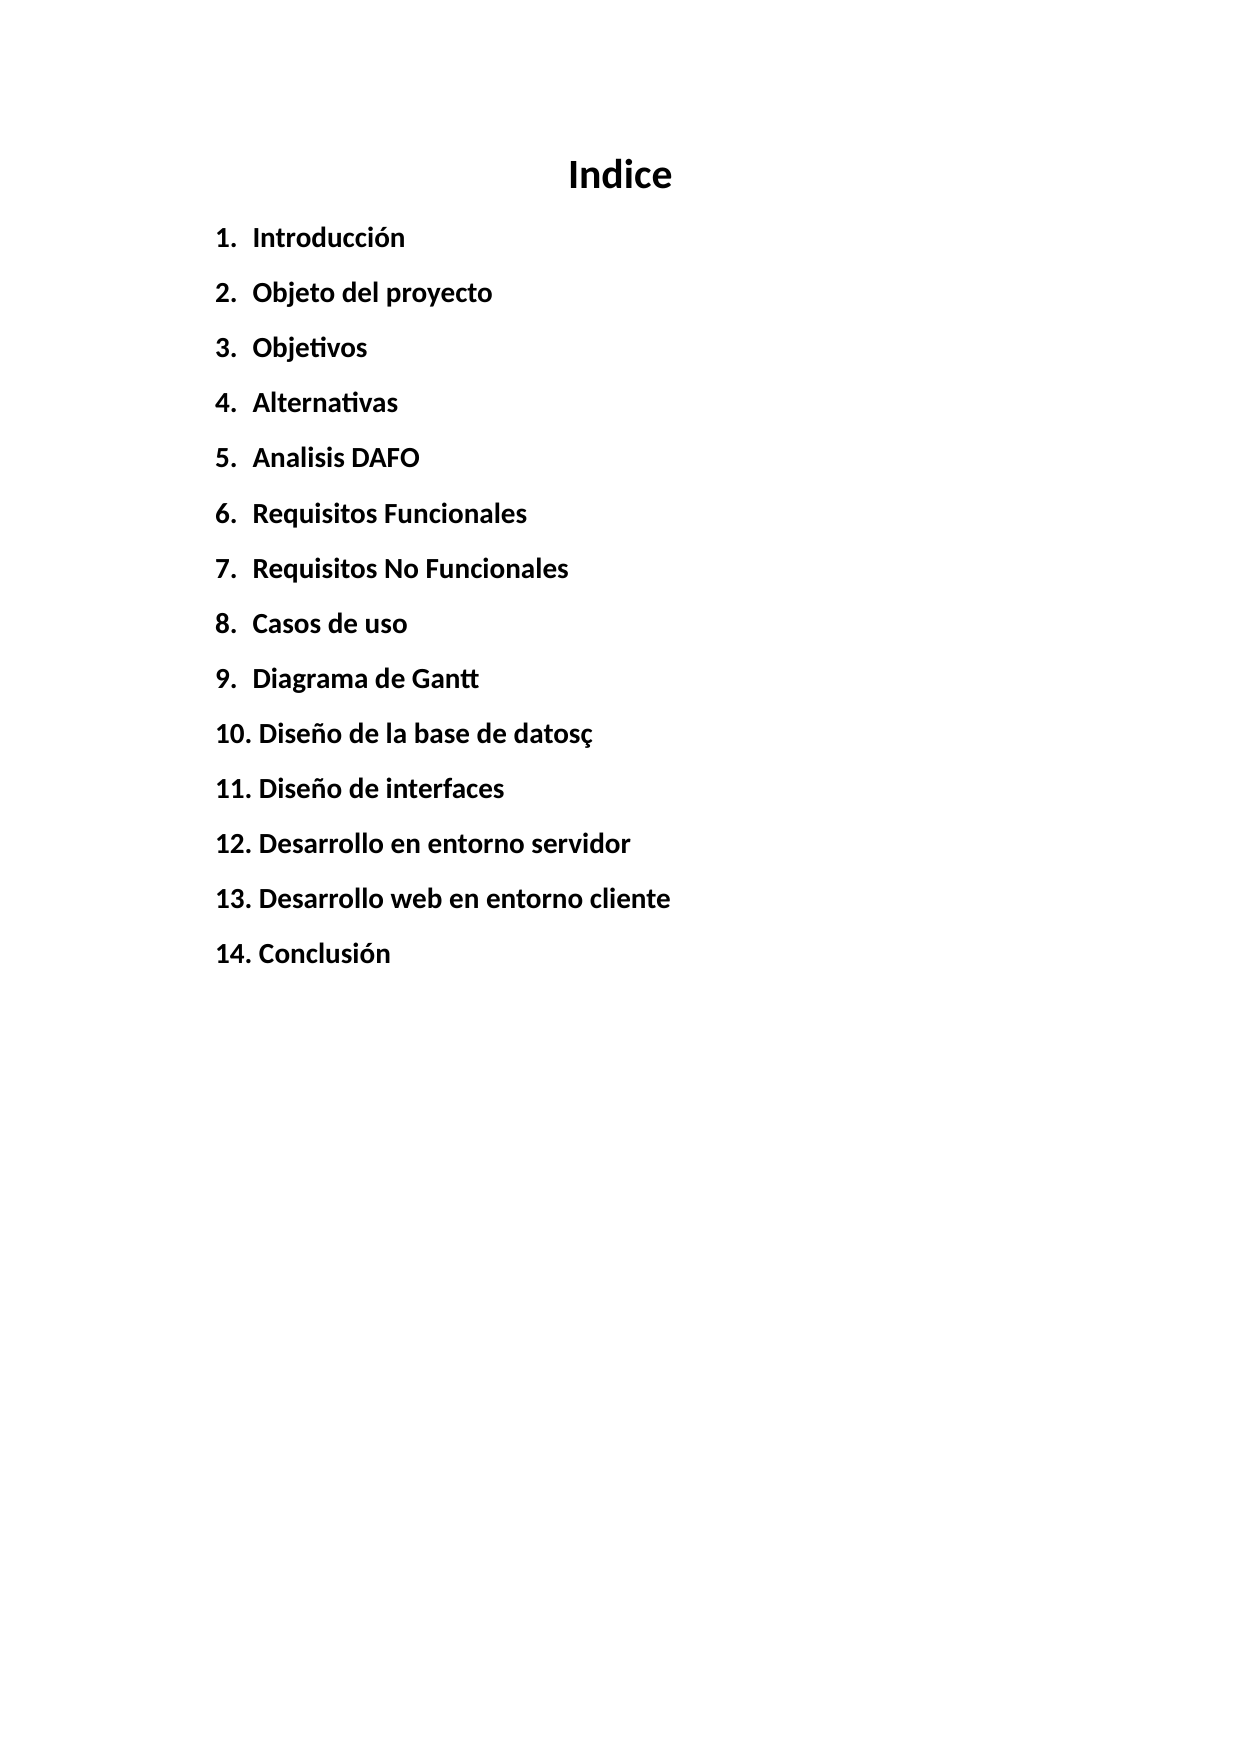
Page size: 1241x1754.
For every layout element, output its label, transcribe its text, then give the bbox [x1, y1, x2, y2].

list Requisitos No Funcionales [215, 550, 1063, 585]
list Requisitos Funcionales [215, 495, 1063, 530]
list Objeto del proyecto [215, 274, 1063, 310]
list Diseño de interfaces [215, 770, 1063, 806]
list Introducción [215, 219, 1063, 255]
list Diseño de la base de datosç [215, 715, 1063, 751]
list Desarrollo web en entorno cliente [215, 880, 1063, 916]
list Alternativas [215, 384, 1063, 420]
list Desarrollo en entorno servidor [215, 825, 1063, 861]
list Diagrama de Gantt [215, 660, 1063, 696]
list Casos de uso [215, 605, 1063, 641]
list Analisis DAFO [215, 439, 1063, 475]
text Indice [177, 148, 1063, 198]
list Conclusión [215, 936, 1063, 971]
list Objetivos [215, 329, 1063, 365]
